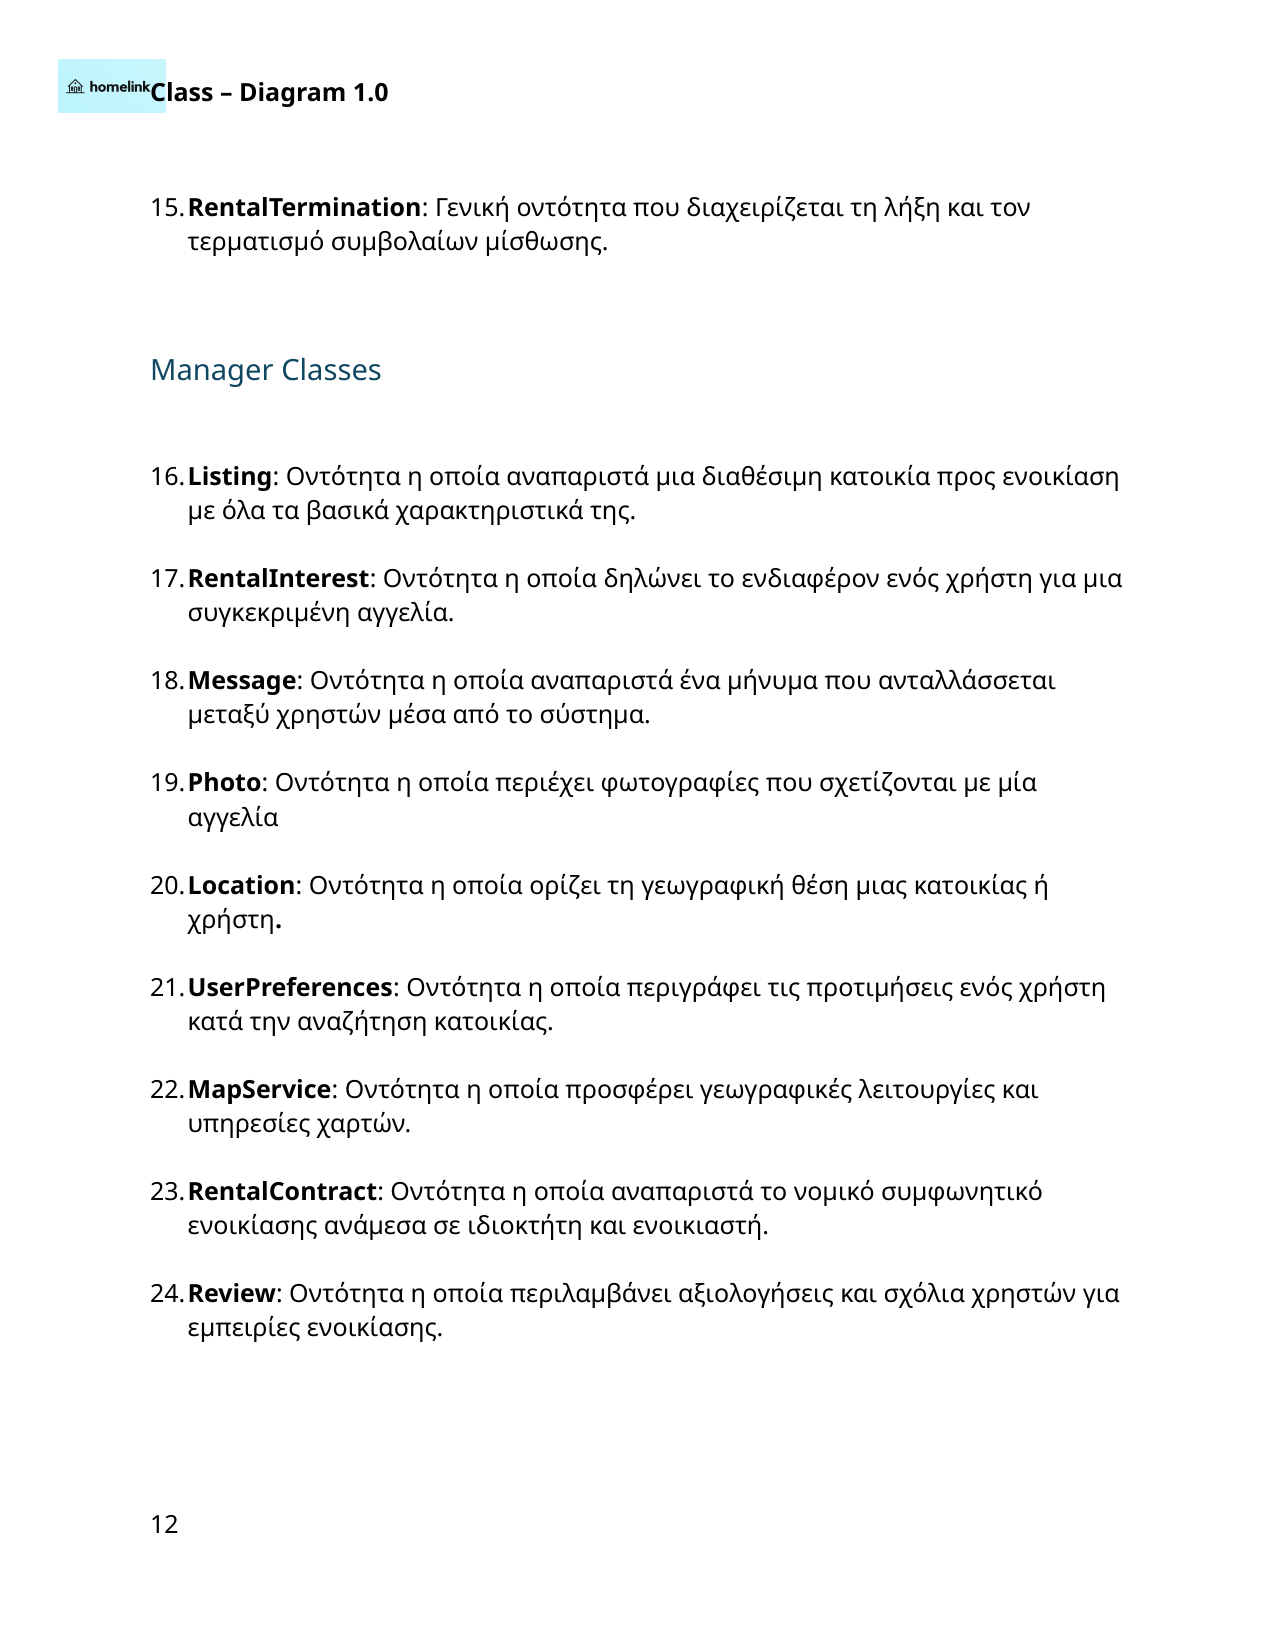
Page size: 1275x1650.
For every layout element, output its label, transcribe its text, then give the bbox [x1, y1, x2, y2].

list Location: Οντότητα η οποία ορίζει τη γεωγραφική θέση μιας κατοικίας ή χρήστη. [150, 867, 1125, 935]
list Review: Οντότητα η οποία περιλαμβάνει αξιολογήσεις και σχόλια χρηστών για εμπειρίες ενοικίασης. [150, 1276, 1125, 1344]
list Photo: Οντότητα η οποία περιέχει φωτογραφίες που σχετίζονται με μία αγγελία [150, 765, 1125, 833]
list MapService: Οντότητα η οποία προσφέρει γεωγραφικές λειτουργίες και υπηρεσίες χαρτών. [150, 1072, 1125, 1140]
subtitle Μanager Classes [150, 350, 1125, 389]
picture [57, 59, 167, 113]
list RentalContract: Οντότητα η οποία αναπαριστά το νομικό συμφωνητικό ενοικίασης ανάμεσα σε ιδιοκτήτη και ενοικιαστή. [150, 1174, 1125, 1242]
list Listing: Οντότητα η οποία αναπαριστά μια διαθέσιμη κατοικία προς ενοικίαση με όλα τα βασικά χαρακτηριστικά της. [150, 458, 1125, 527]
list Message: Οντότητα η οποία αναπαριστά ένα μήνυμα που ανταλλάσσεται μεταξύ χρηστών μέσα από το σύστημα. [150, 663, 1125, 731]
list UserPreferences: Οντότητα η οποία περιγράφει τις προτιμήσεις ενός χρήστη κατά την αναζήτηση κατοικίας. [150, 969, 1125, 1038]
list RentalTermination: Γενική οντότητα που διαχειρίζεται τη λήξη και τον τερματισμό συμβολαίων μίσθωσης. [150, 189, 1125, 257]
list RentalInterest: Οντότητα η οποία δηλώνει το ενδιαφέρον ενός χρήστη για μια συγκεκριμένη αγγελία. [150, 561, 1125, 629]
